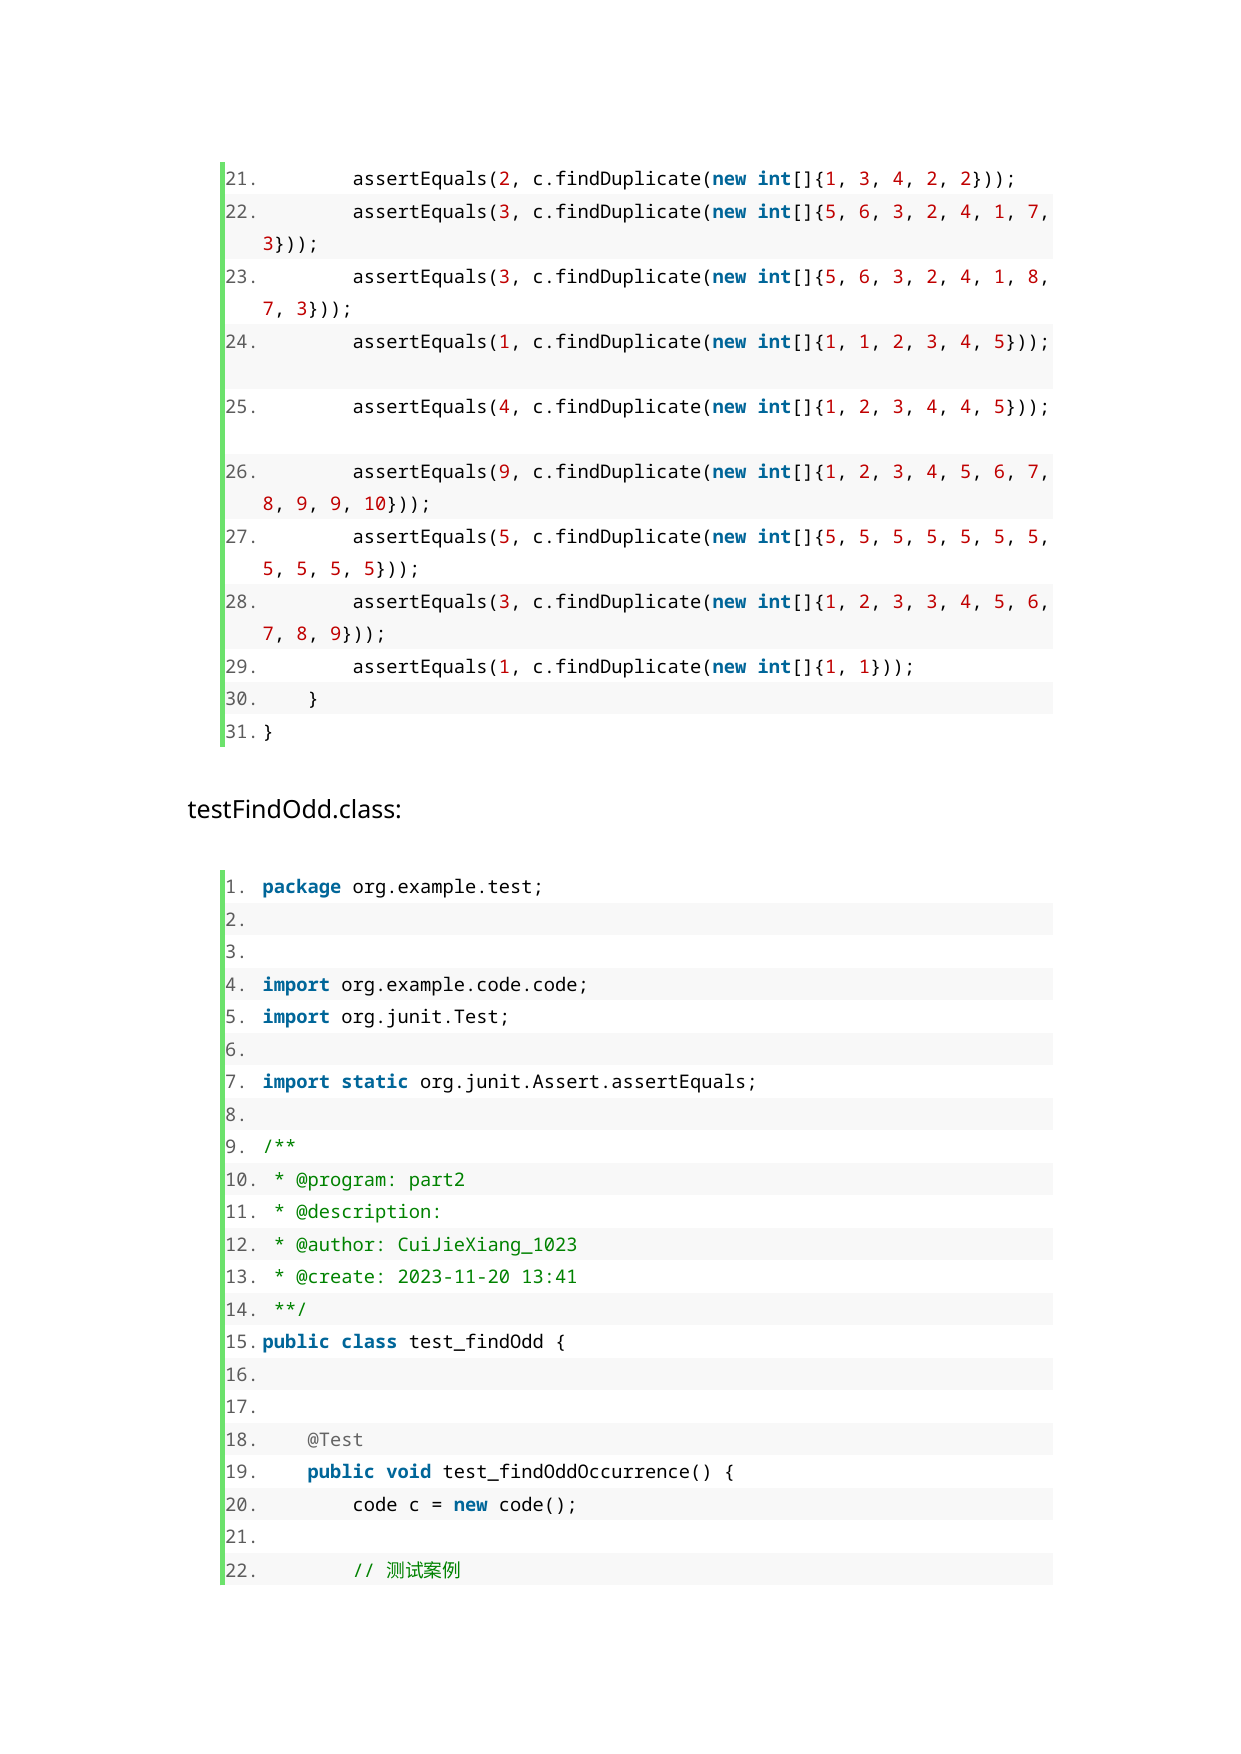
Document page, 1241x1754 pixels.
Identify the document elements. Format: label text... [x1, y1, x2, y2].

list assertEquals(3, c.findDuplicate(new int[]{5, 6, 3, 2, 4, 1, 8, 7, 3})); [225, 259, 1053, 324]
list **/ [225, 1293, 1053, 1325]
list // 测试案例 [225, 1553, 1053, 1585]
list * @author: CuiJieXiang_1023 [225, 1228, 1053, 1260]
list @Test [225, 1423, 1053, 1455]
list import static org.junit.Assert.assertEquals; [225, 1065, 1053, 1098]
list public class test_findOdd { [225, 1325, 1053, 1358]
list assertEquals(4, c.findDuplicate(new int[]{1, 2, 3, 4, 4, 5})); [225, 389, 1053, 454]
list * @program: part2 [225, 1163, 1053, 1195]
list import org.example.code.code; [225, 968, 1053, 1000]
list import org.junit.Test; [225, 1000, 1053, 1033]
list /** [225, 1130, 1053, 1163]
list public void test_findOddOccurrence() { [225, 1455, 1053, 1488]
list * @create: 2023-11-20 13:41 [225, 1260, 1053, 1293]
text testFindOdd.class: [187, 776, 1053, 841]
list } [225, 714, 1053, 747]
list } [225, 682, 1053, 714]
list package org.example.test; [225, 870, 1053, 903]
list * @description: [225, 1195, 1053, 1228]
list assertEquals(2, c.findDuplicate(new int[]{1, 3, 4, 2, 2})); [225, 162, 1053, 194]
list code c = new code(); [225, 1488, 1053, 1520]
list assertEquals(1, c.findDuplicate(new int[]{1, 1})); [225, 649, 1053, 682]
list assertEquals(3, c.findDuplicate(new int[]{1, 2, 3, 3, 4, 5, 6, 7, 8, 9})); [225, 584, 1053, 649]
list assertEquals(3, c.findDuplicate(new int[]{5, 6, 3, 2, 4, 1, 7, 3})); [225, 194, 1053, 259]
list assertEquals(1, c.findDuplicate(new int[]{1, 1, 2, 3, 4, 5})); [225, 324, 1053, 389]
list assertEquals(9, c.findDuplicate(new int[]{1, 2, 3, 4, 5, 6, 7, 8, 9, 9, 10})); [225, 454, 1053, 519]
list assertEquals(5, c.findDuplicate(new int[]{5, 5, 5, 5, 5, 5, 5, 5, 5, 5, 5})); [225, 519, 1053, 584]
